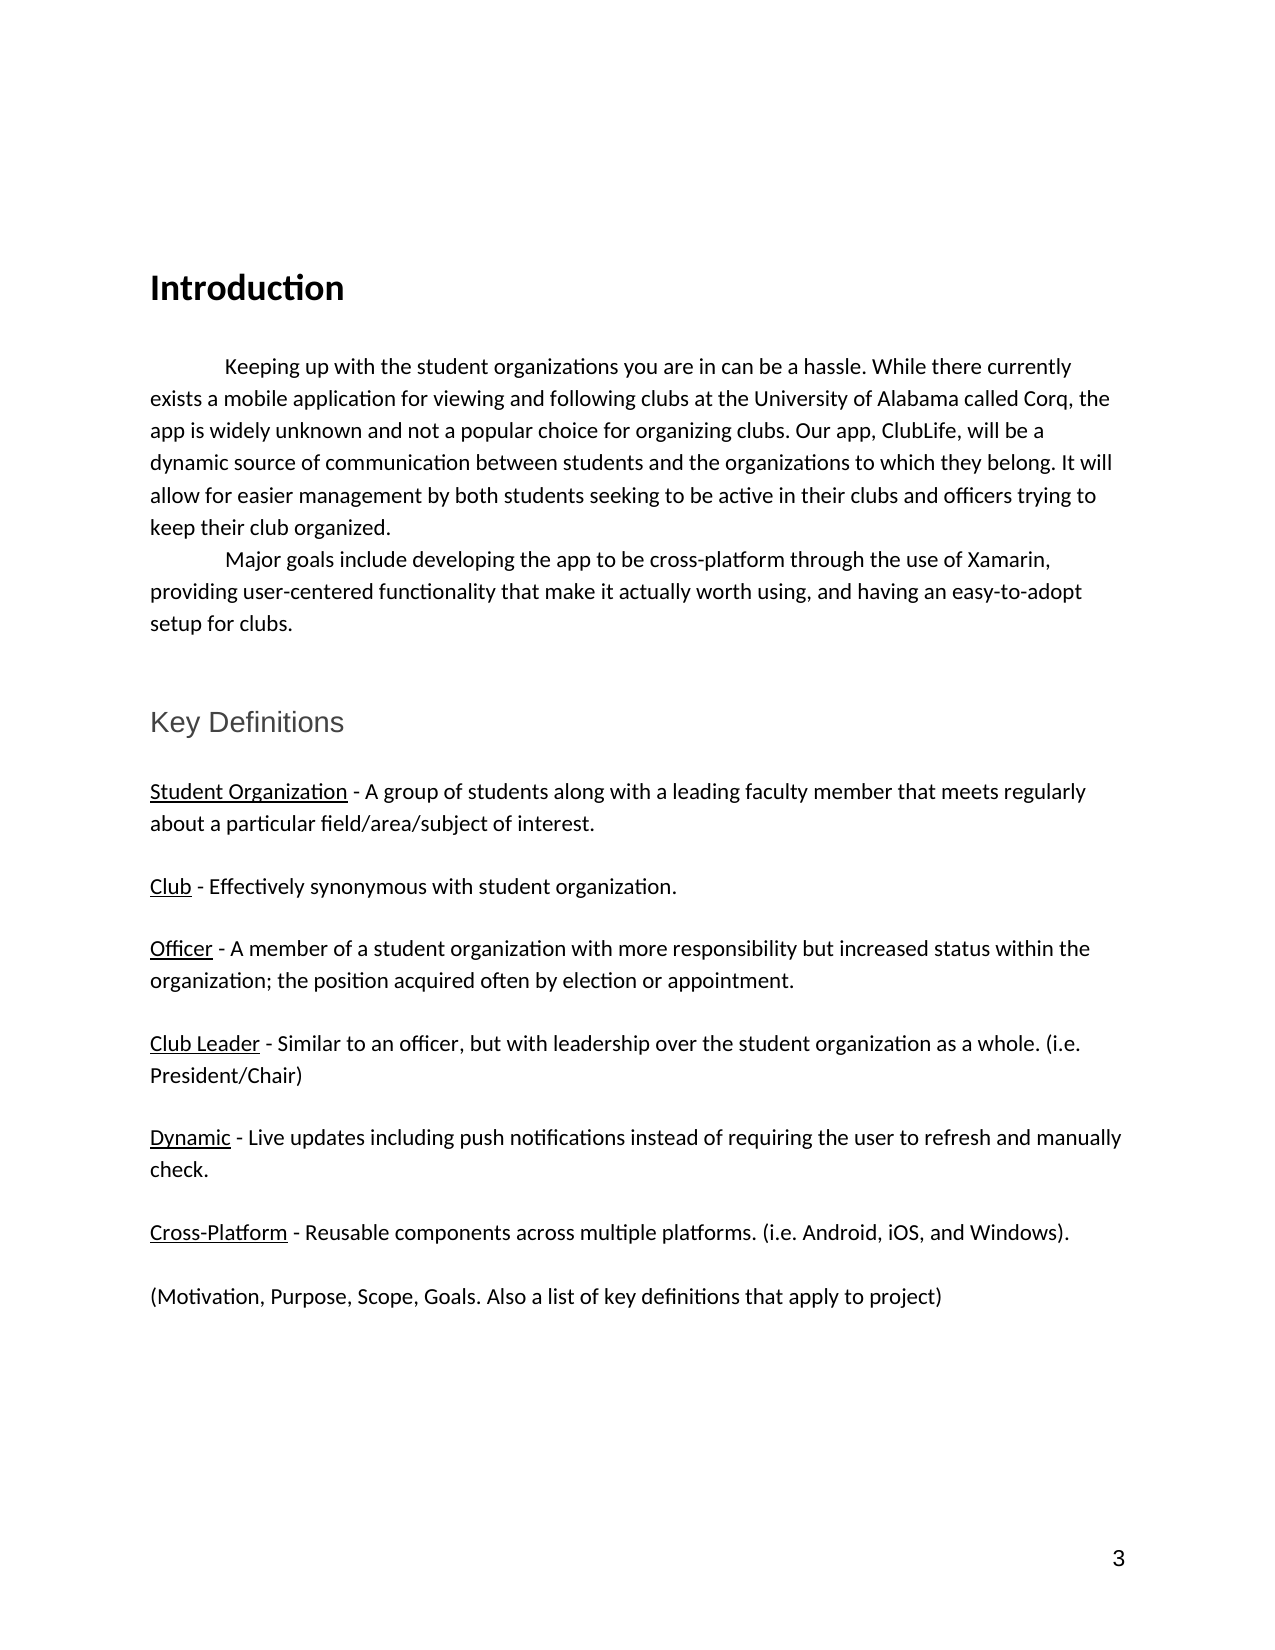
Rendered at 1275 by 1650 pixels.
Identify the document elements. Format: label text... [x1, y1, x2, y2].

text Keeping up with the student organizations you are in can be a hassle. While there currently exists a mobile application for viewing and following clubs at the University of Alabama called Corq, the app is widely unknown and not a popular choice for organizing clubs. Our app, ClubLife, will be a dynamic source of communication between students and the organizations to which they belong. It will allow for easier management by both students seeking to be active in their clubs and officers trying to keep their club organized. [150, 352, 1125, 541]
text Club - Effectively synonymous with student organization. [150, 872, 1125, 900]
text Club Leader - Similar to an officer, but with leadership over the student organization as a whole. (i.e. President/Chair) [150, 1029, 1125, 1119]
text Dynamic - Live updates including push notifications instead of requiring the user to refresh and manually check. [150, 1123, 1125, 1183]
text Officer - A member of a student organization with more responsibility but increased status within the organization; the position acquired often by election or appointment. [150, 934, 1125, 994]
text (Motivation, Purpose, Scope, Goals. Also a list of key definitions that apply to project) [150, 1250, 1125, 1310]
text Student Organization - A group of students along with a leading faculty member that meets regularly about a particular field/area/subject of interest. [150, 777, 1125, 837]
text Major goals include developing the app to be cross-platform through the use of Xamarin, providing user-centered functionality that make it actually worth using, and having an easy-to-adopt setup for clubs. [150, 545, 1125, 637]
subtitle Key Definitions [150, 705, 1125, 739]
subtitle Introduction [150, 263, 1125, 309]
text Cross-Platform - Reusable components across multiple platforms. (i.e. Android, iOS, and Windows). [150, 1218, 1125, 1246]
